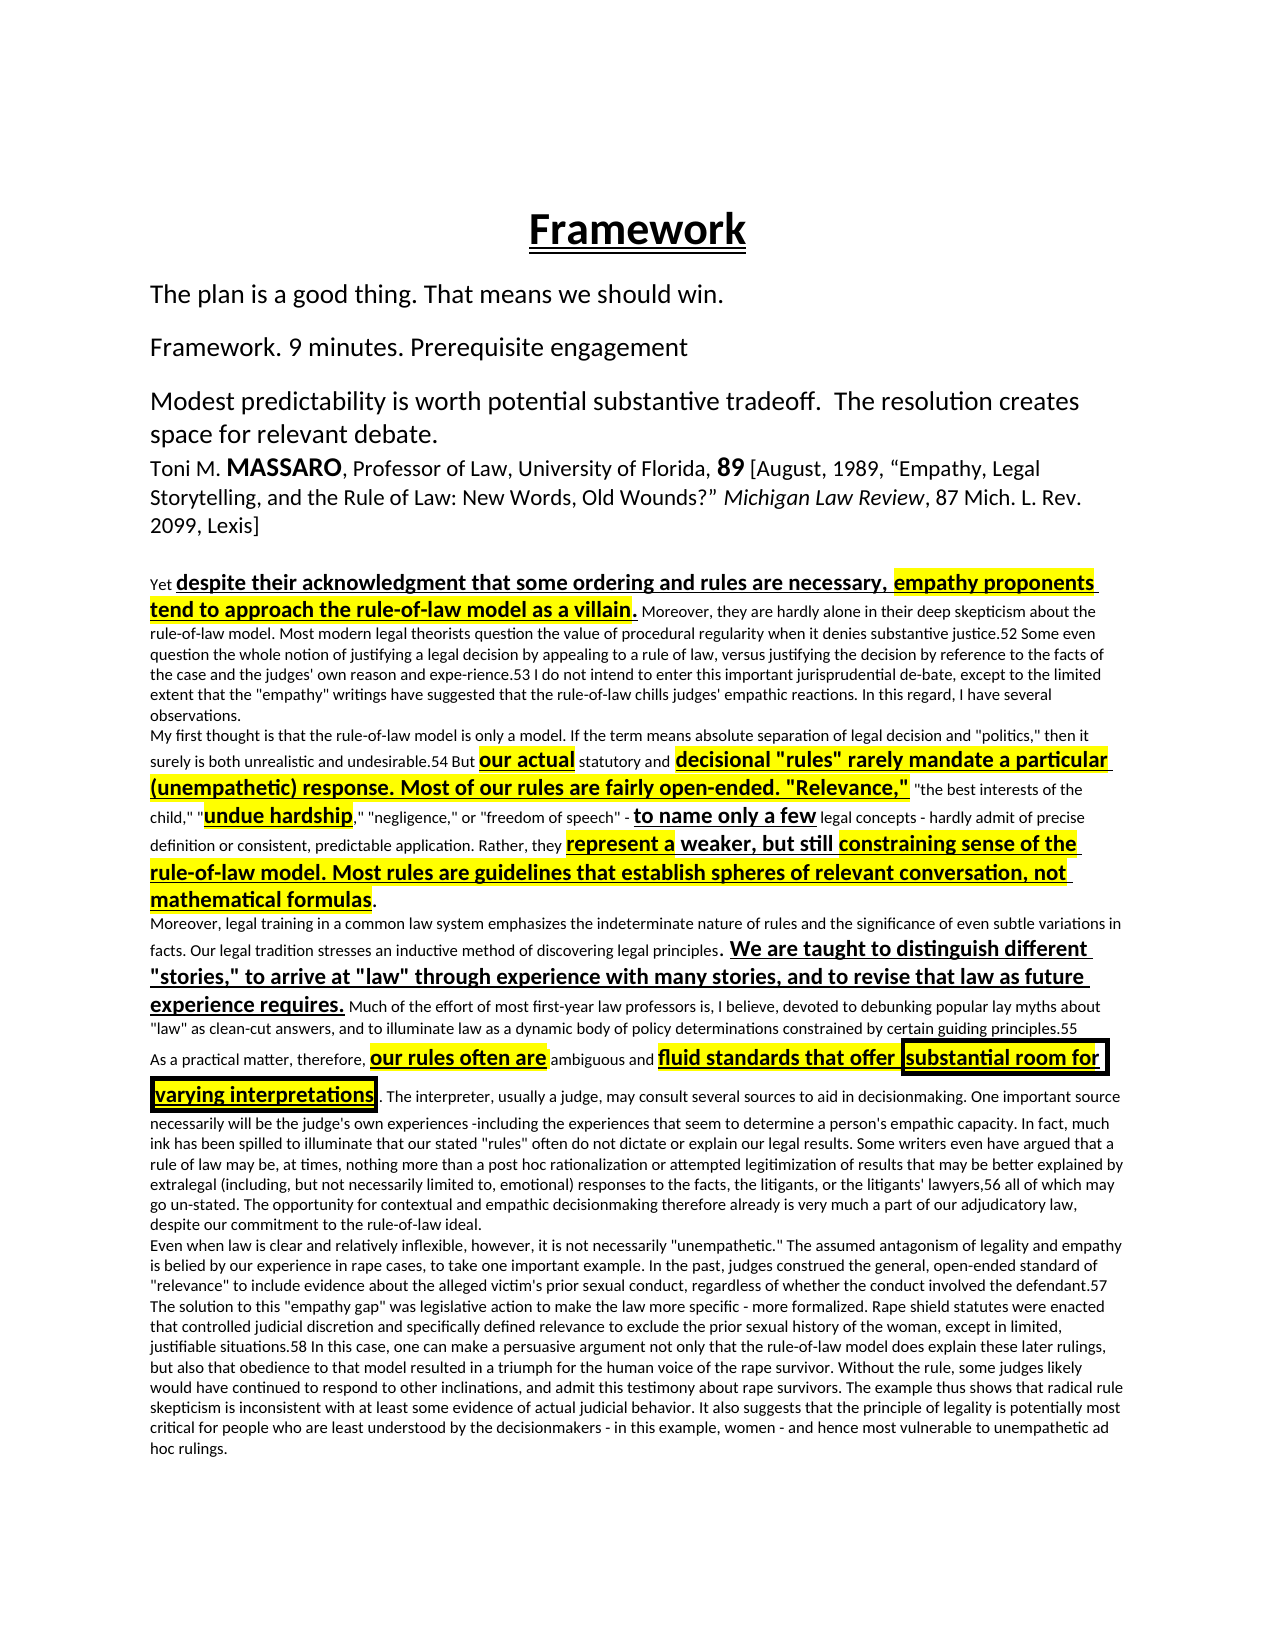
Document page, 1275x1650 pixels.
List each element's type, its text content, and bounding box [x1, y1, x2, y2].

subtitle Modest predictability is worth potential substantive tradeoff. The resolution creates space for relevant debate. [150, 384, 1125, 451]
text Yet despite their acknowledgment that some ordering and rules are necessary, empathy proponents tend to approach the rule-of-law model as a villain. Moreover, they are hardly alone in their deep skepticism about the rule-of-law model. Most modern legal theorists question the value of procedural regularity when it denies substantive justice.52 Some even question the whole notion of justifying a legal decision by appealing to a rule of law, versus justifying the decision by reference to the facts of the case and the judges' own reason and expe-rience.53 I do not intend to enter this important jurisprudential de-bate, except to the limited extent that the "empathy" writings have suggested that the rule-of-law chills judges' empathic reactions. In this regard, I have several observations. [150, 568, 1125, 725]
subtitle The plan is a good thing. That means we should win. [150, 277, 1125, 310]
subtitle Framework. 9 minutes. Prerequisite engagement [150, 331, 1125, 364]
text Moreover, legal training in a common law system emphasizes the indeterminate nature of rules and the significance of even subtle variations in facts. Our legal tradition stresses an inductive method of discovering legal principles. We are taught to distinguish different "stories," to arrive at "law" through experience with many stories, and to revise that law as future experience requires. Much of the effort of most first-year law professors is, I believe, devoted to debunking popular lay myths about "law" as clean-cut answers, and to illuminate law as a dynamic body of policy determinations constrained by certain guiding principles.55 [150, 914, 1125, 1038]
text As a practical matter, therefore, our rules often are ambiguous and fluid standards that offer substantial room for varying interpretations. The interpreter, usually a judge, may consult several sources to aid in decisionmaking. One important source necessarily will be the judge's own experiences -including the experiences that seem to determine a person's empathic capacity. In fact, much ink has been spilled to illuminate that our stated "rules" often do not dictate or explain our legal results. Some writers even have argued that a rule of law may be, at times, nothing more than a post hoc rationalization or attempted legitimization of results that may be better explained by extralegal (including, but not necessarily limited to, emotional) responses to the facts, the litigants, or the litigants' lawyers,56 all of which may go un-stated. The opportunity for contextual and empathic decisionmaking therefore already is very much a part of our adjudicatory law, despite our commitment to the rule-of-law ideal. [150, 1038, 1125, 1235]
text Even when law is clear and relatively inflexible, however, it is not necessarily "unempathetic." The assumed antagonism of legality and empathy is belied by our experience in rape cases, to take one important example. In the past, judges construed the general, open-ended standard of "relevance" to include evidence about the alleged victim's prior sexual conduct, regardless of whether the conduct involved the defendant.57 The solution to this "empathy gap" was legislative action to make the law more specific - more formalized. Rape shield statutes were enacted that controlled judicial discretion and specifically defined relevance to exclude the prior sexual history of the woman, except in limited, justifiable situations.58 In this case, one can make a persuasive argument not only that the rule-of-law model does explain these later rulings, but also that obedience to that model resulted in a triumph for the human voice of the rape survivor. Without the rule, some judges likely would have continued to respond to other inclinations, and admit this testimony about rape survivors. The example thus shows that radical rule skepticism is inconsistent with at least some evidence of actual judicial behavior. It also suggests that the principle of legality is potentially most critical for people who are least understood by the decisionmakers - in this example, women - and hence most vulnerable to unempathetic ad hoc rulings. [150, 1235, 1125, 1458]
text Toni M. MASSARO, Professor of Law, University of Florida, 89 [August, 1989, “Empathy, Legal Storytelling, and the Rule of Law: New Words, Old Wounds?” Michigan Law Review, 87 Mich. L. Rev. 2099, Lexis] [150, 451, 1125, 539]
subtitle Framework [150, 200, 1125, 256]
text My first thought is that the rule-of-law model is only a model. If the term means absolute separation of legal decision and "politics," then it surely is both unrealistic and undesirable.54 But our actual statutory and decisional "rules" rarely mandate a particular (unempathetic) response. Most of our rules are fairly open-ended. "Relevance," "the best interests of the child," "undue hardship," "negligence," or "freedom of speech" - to name only a few legal concepts - hardly admit of precise definition or consistent, predictable application. Rather, they represent a weaker, but still constraining sense of the rule-of-law model. Most rules are guidelines that establish spheres of relevant conversation, not mathematical formulas. [150, 725, 1125, 914]
